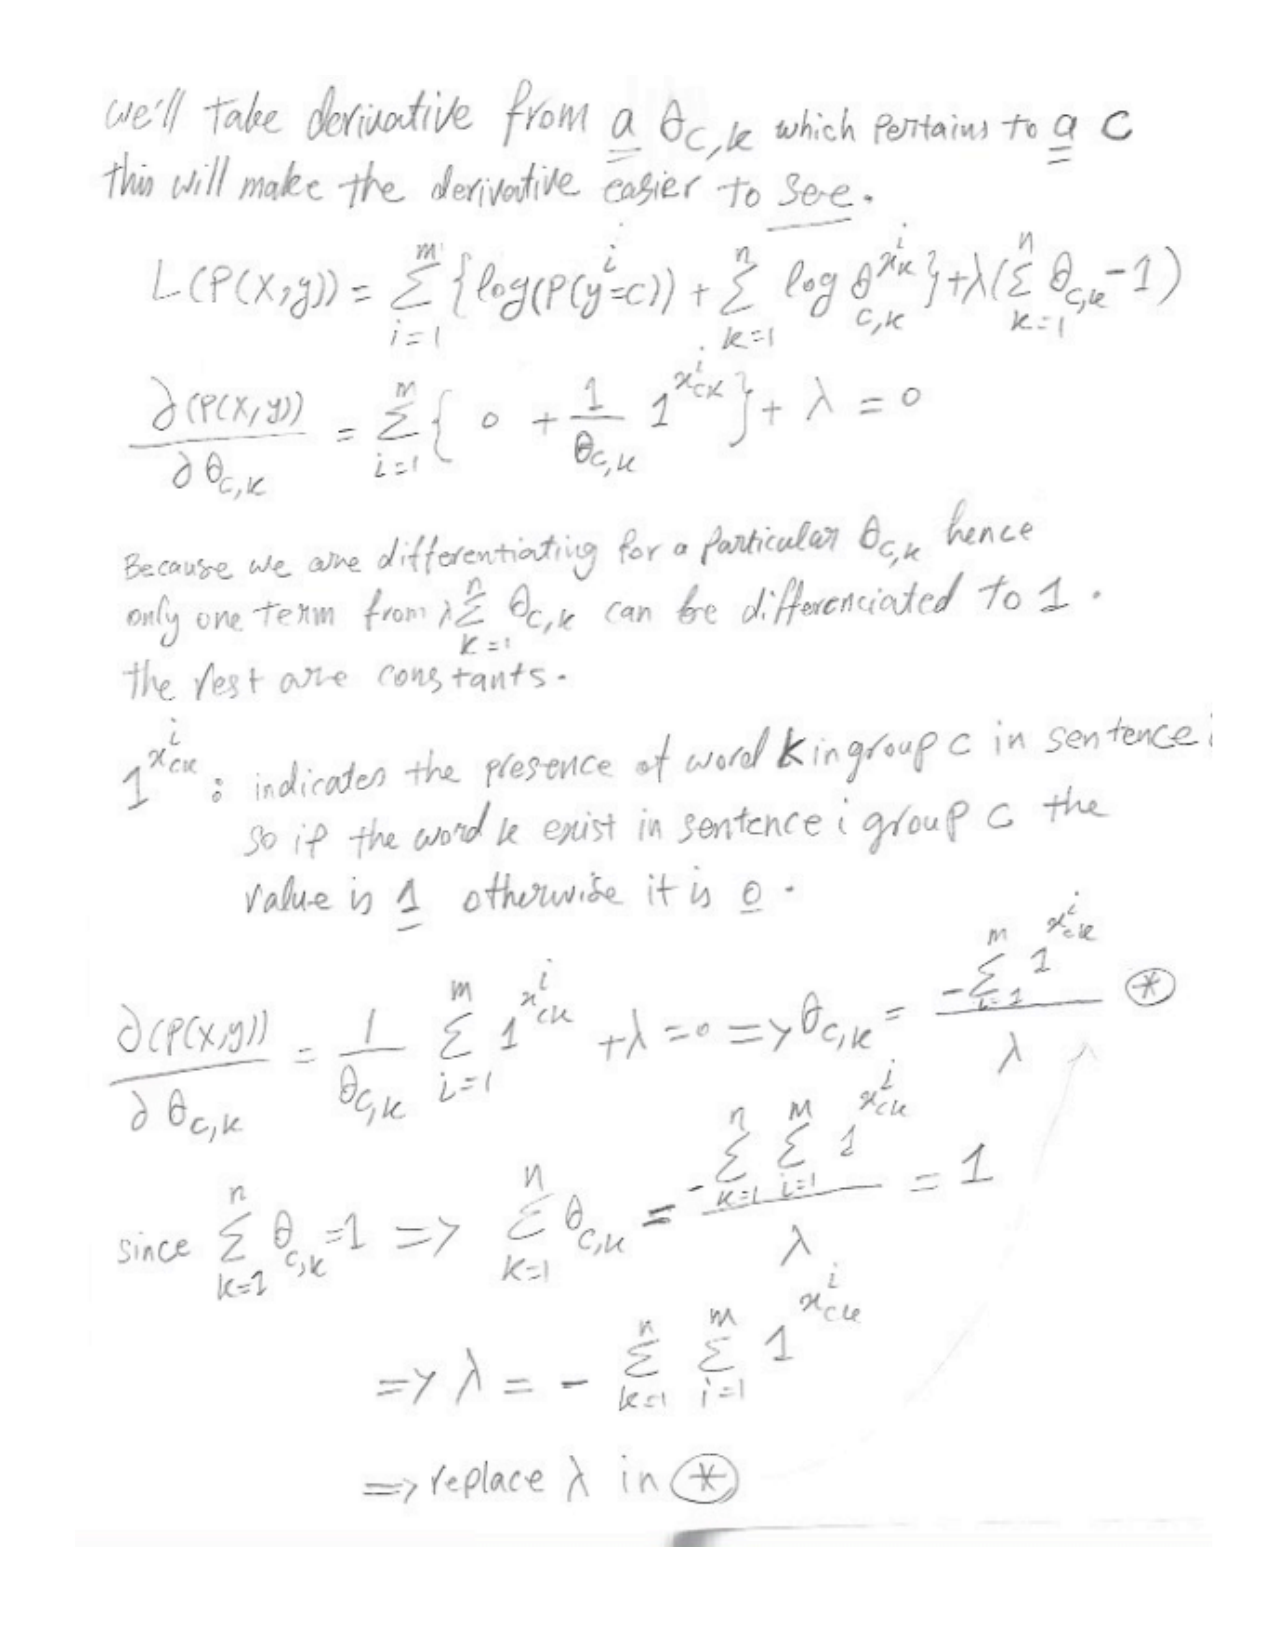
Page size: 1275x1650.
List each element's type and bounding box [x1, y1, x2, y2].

picture [75, 75, 1213, 1547]
